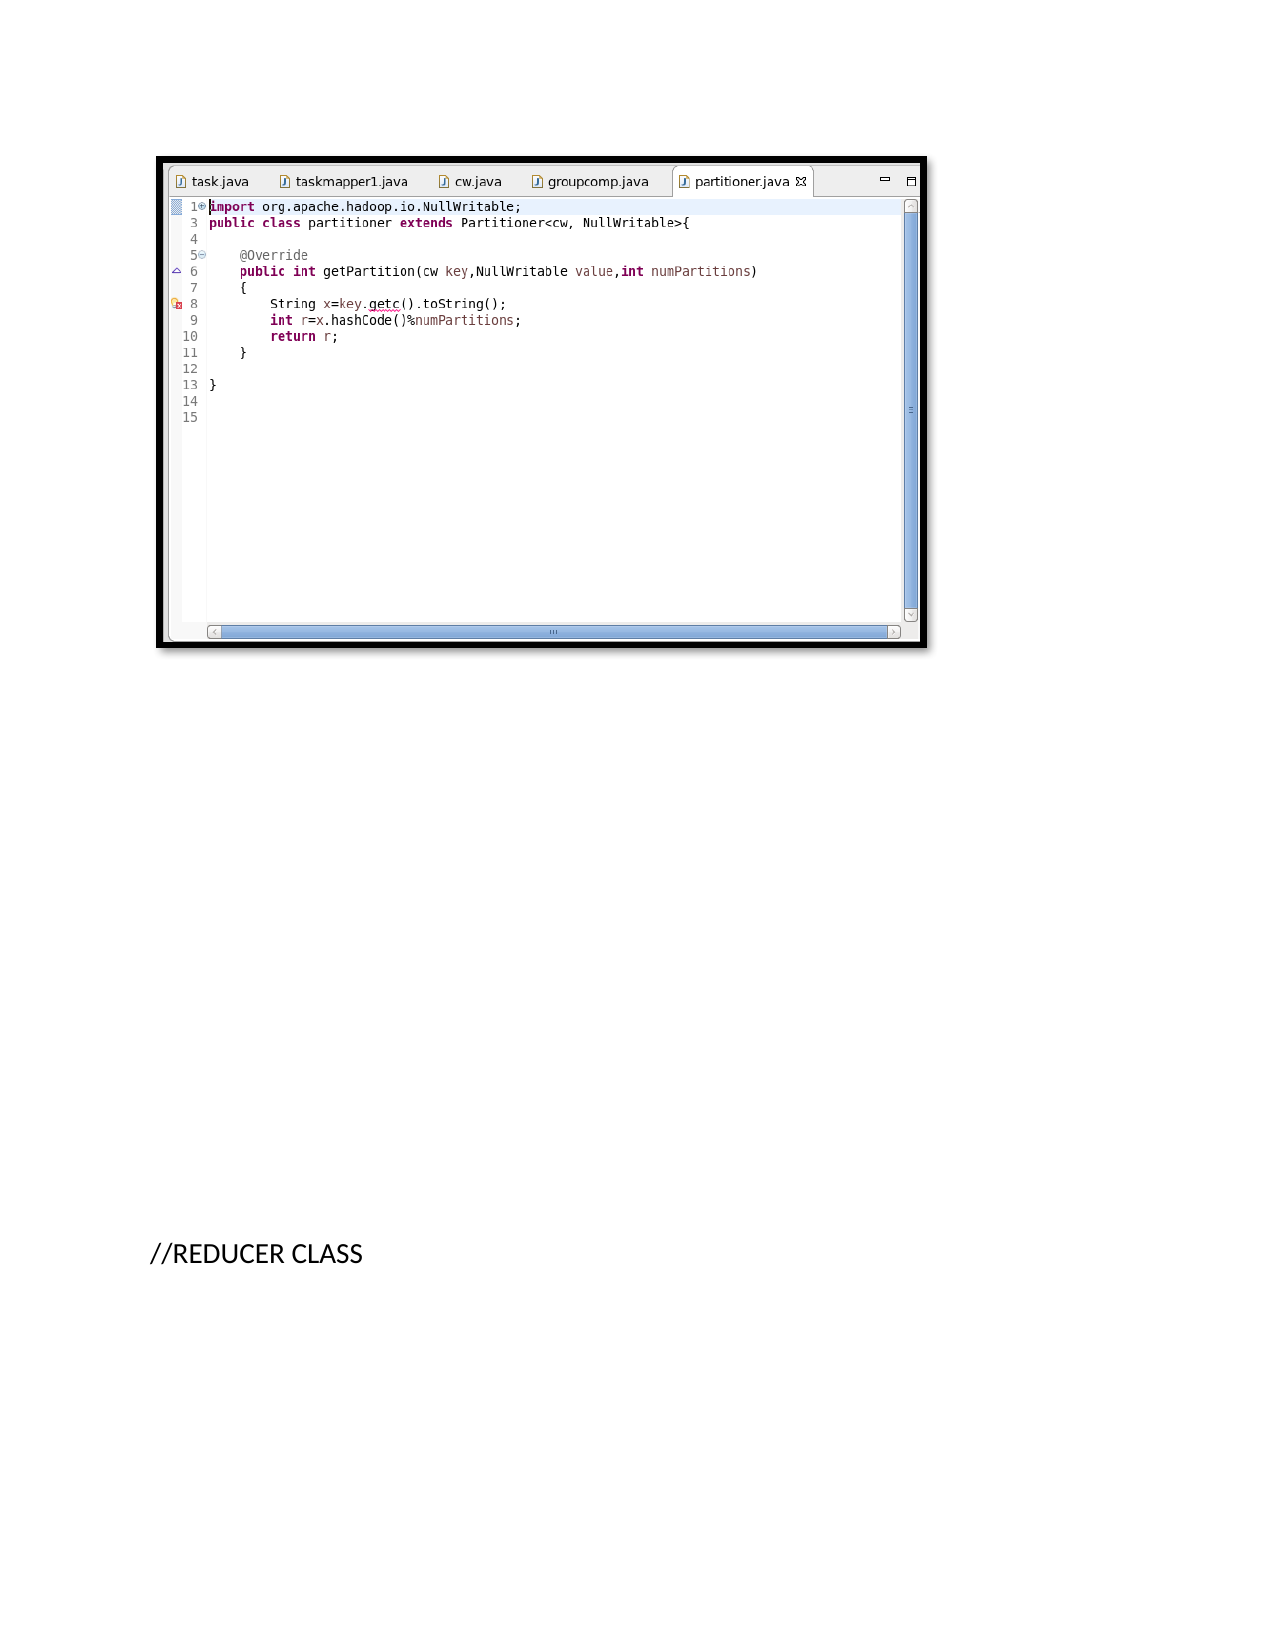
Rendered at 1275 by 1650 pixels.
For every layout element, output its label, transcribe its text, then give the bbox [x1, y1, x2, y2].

picture [163, 163, 920, 642]
text //REDUCER CLASS [150, 1236, 1125, 1271]
